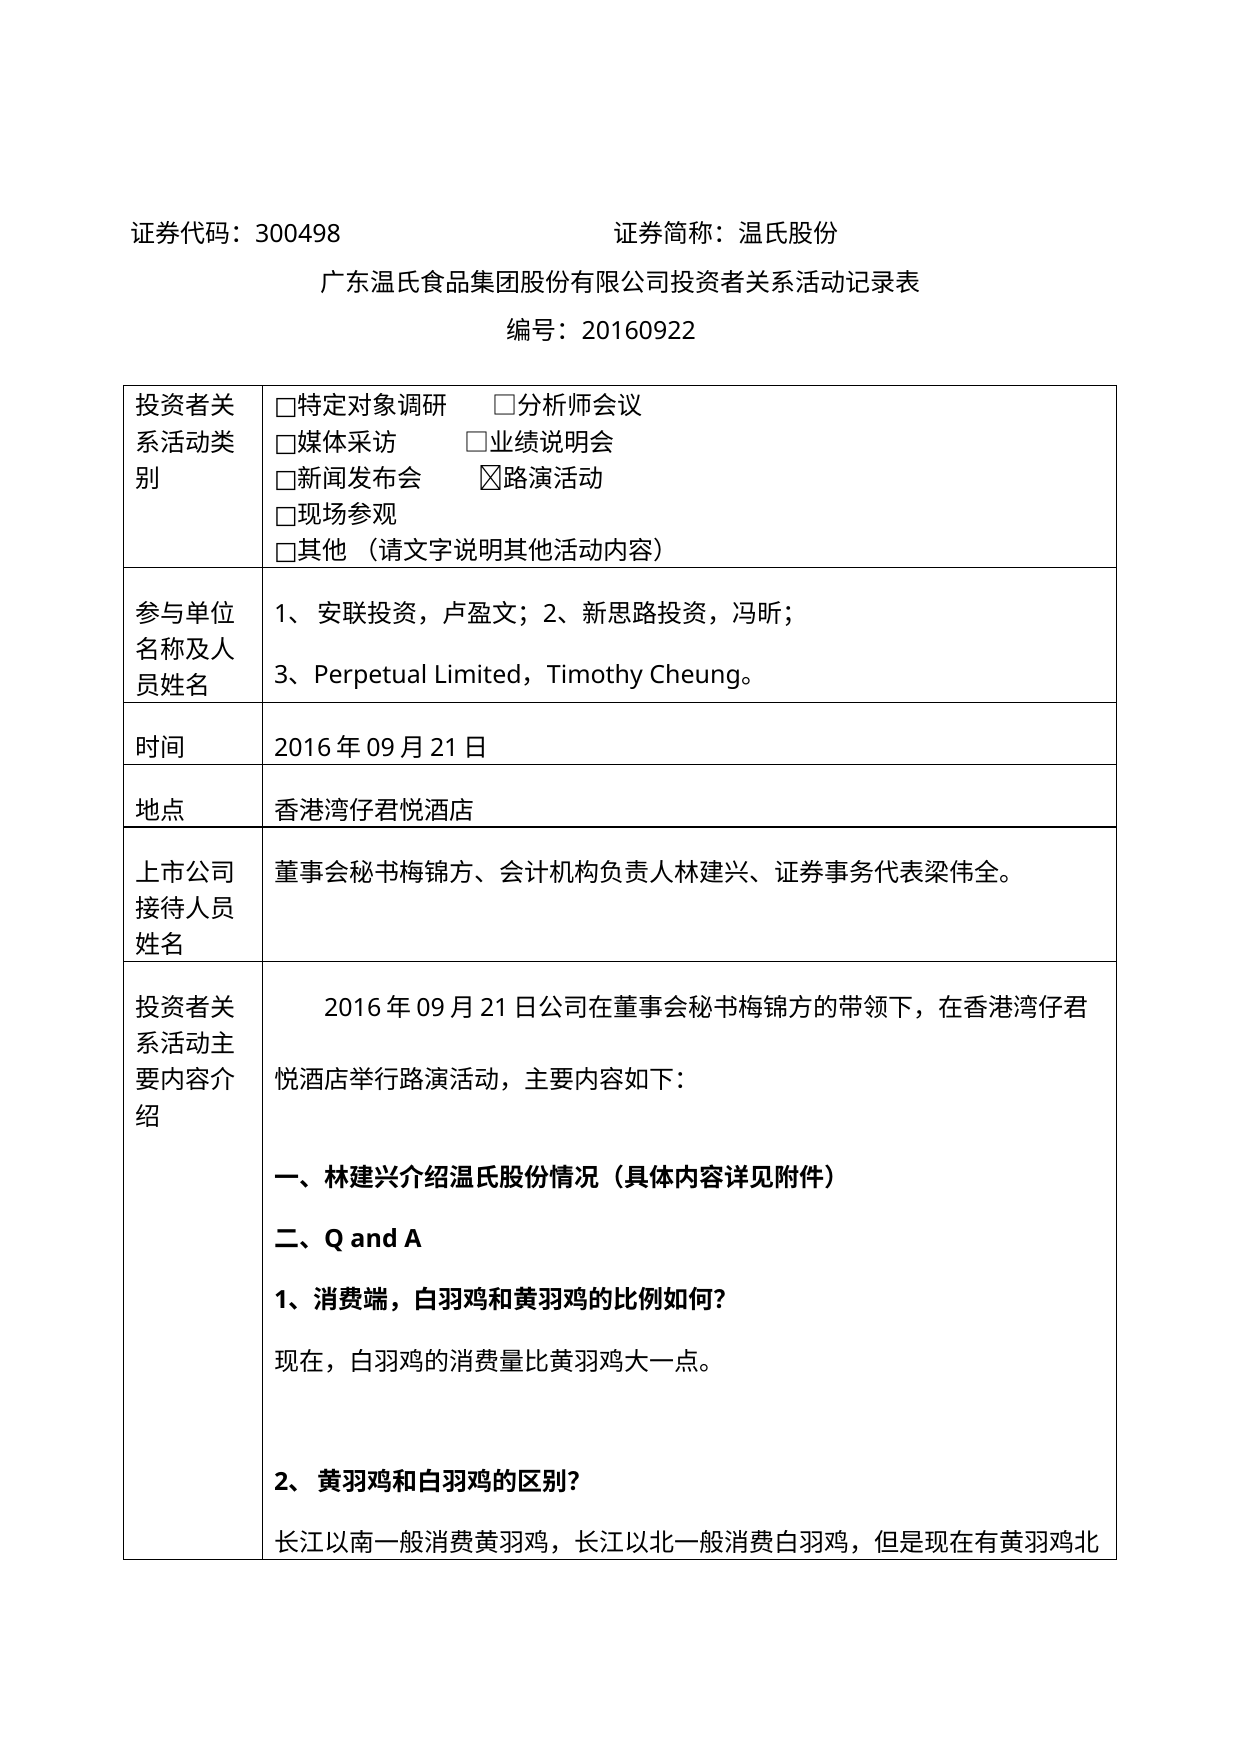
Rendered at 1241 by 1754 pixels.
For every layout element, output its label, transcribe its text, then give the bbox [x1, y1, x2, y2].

text 广东温氏食品集团股份有限公司投资者关系活动记录表 [130, 262, 1110, 298]
table_cell 投资者关系活动主要内容介绍 [124, 962, 262, 1559]
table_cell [263, 962, 1116, 1559]
table_cell 董事会秘书梅锦方、会计机构负责人林建兴、证券事务代表梁伟全。 [263, 828, 1116, 961]
table_cell 2016年09月21日 [263, 703, 1116, 764]
table_header 投资者关系活动类别 [124, 386, 262, 567]
table_cell 上市公司接待人员姓名 [124, 828, 262, 961]
text 证券代码：300498 证券简称：温氏股份 [130, 213, 1110, 249]
table_cell 时间 [124, 703, 262, 764]
text 编号：20160922 [130, 311, 1110, 347]
table_cell 参与单位名称及人员姓名 [124, 568, 262, 702]
table_cell 安联投资，卢盈文；2、新思路投资，冯昕； 3、Perpetual Limited，Timothy Cheung。 [263, 568, 1116, 702]
table_cell 香港湾仔君悦酒店 [263, 765, 1116, 826]
table_cell 地点 [124, 765, 262, 826]
